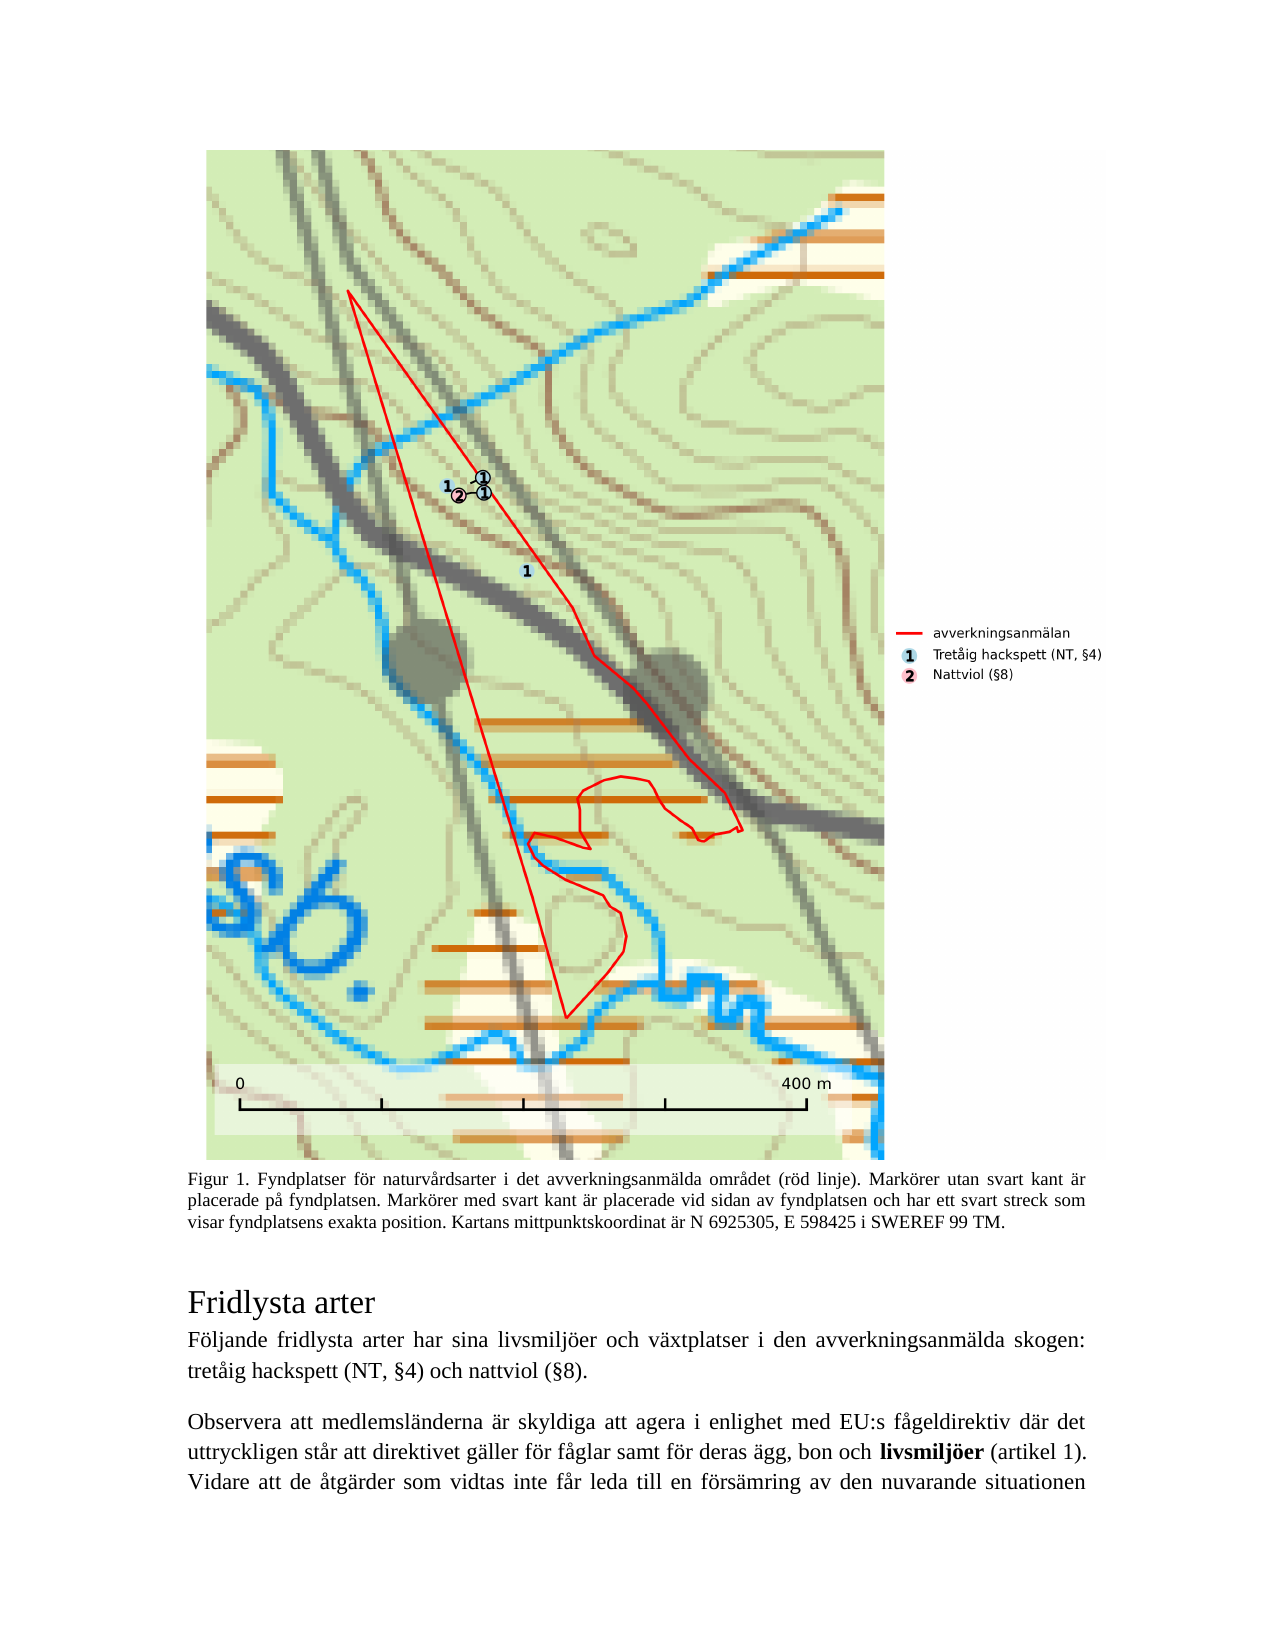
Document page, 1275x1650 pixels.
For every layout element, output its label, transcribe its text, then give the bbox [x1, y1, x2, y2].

text Följande fridlysta arter har sina livsmiljöer och växtplatser i den avverkningsanmälda skogen: tretåig hackspett (NT, §4) och nattviol (§8). [187, 1327, 1087, 1383]
picture [206, 150, 1107, 1160]
subtitle Fridlysta arter [187, 1282, 1087, 1321]
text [187, 1408, 1087, 1494]
text Figur 1. Fyndplatser för naturvårdsarter i det avverkningsanmälda området (röd linje). Markörer utan svart kant är placerade på fyndplatsen. Markörer med svart kant är placerade vid sidan av fyndplatsen och har ett svart streck som visar fyndplatsens exakta position. Kartans mittpunktskoordinat är N 6925305, E 598425 i SWEREF 99 TM. [187, 1168, 1087, 1232]
